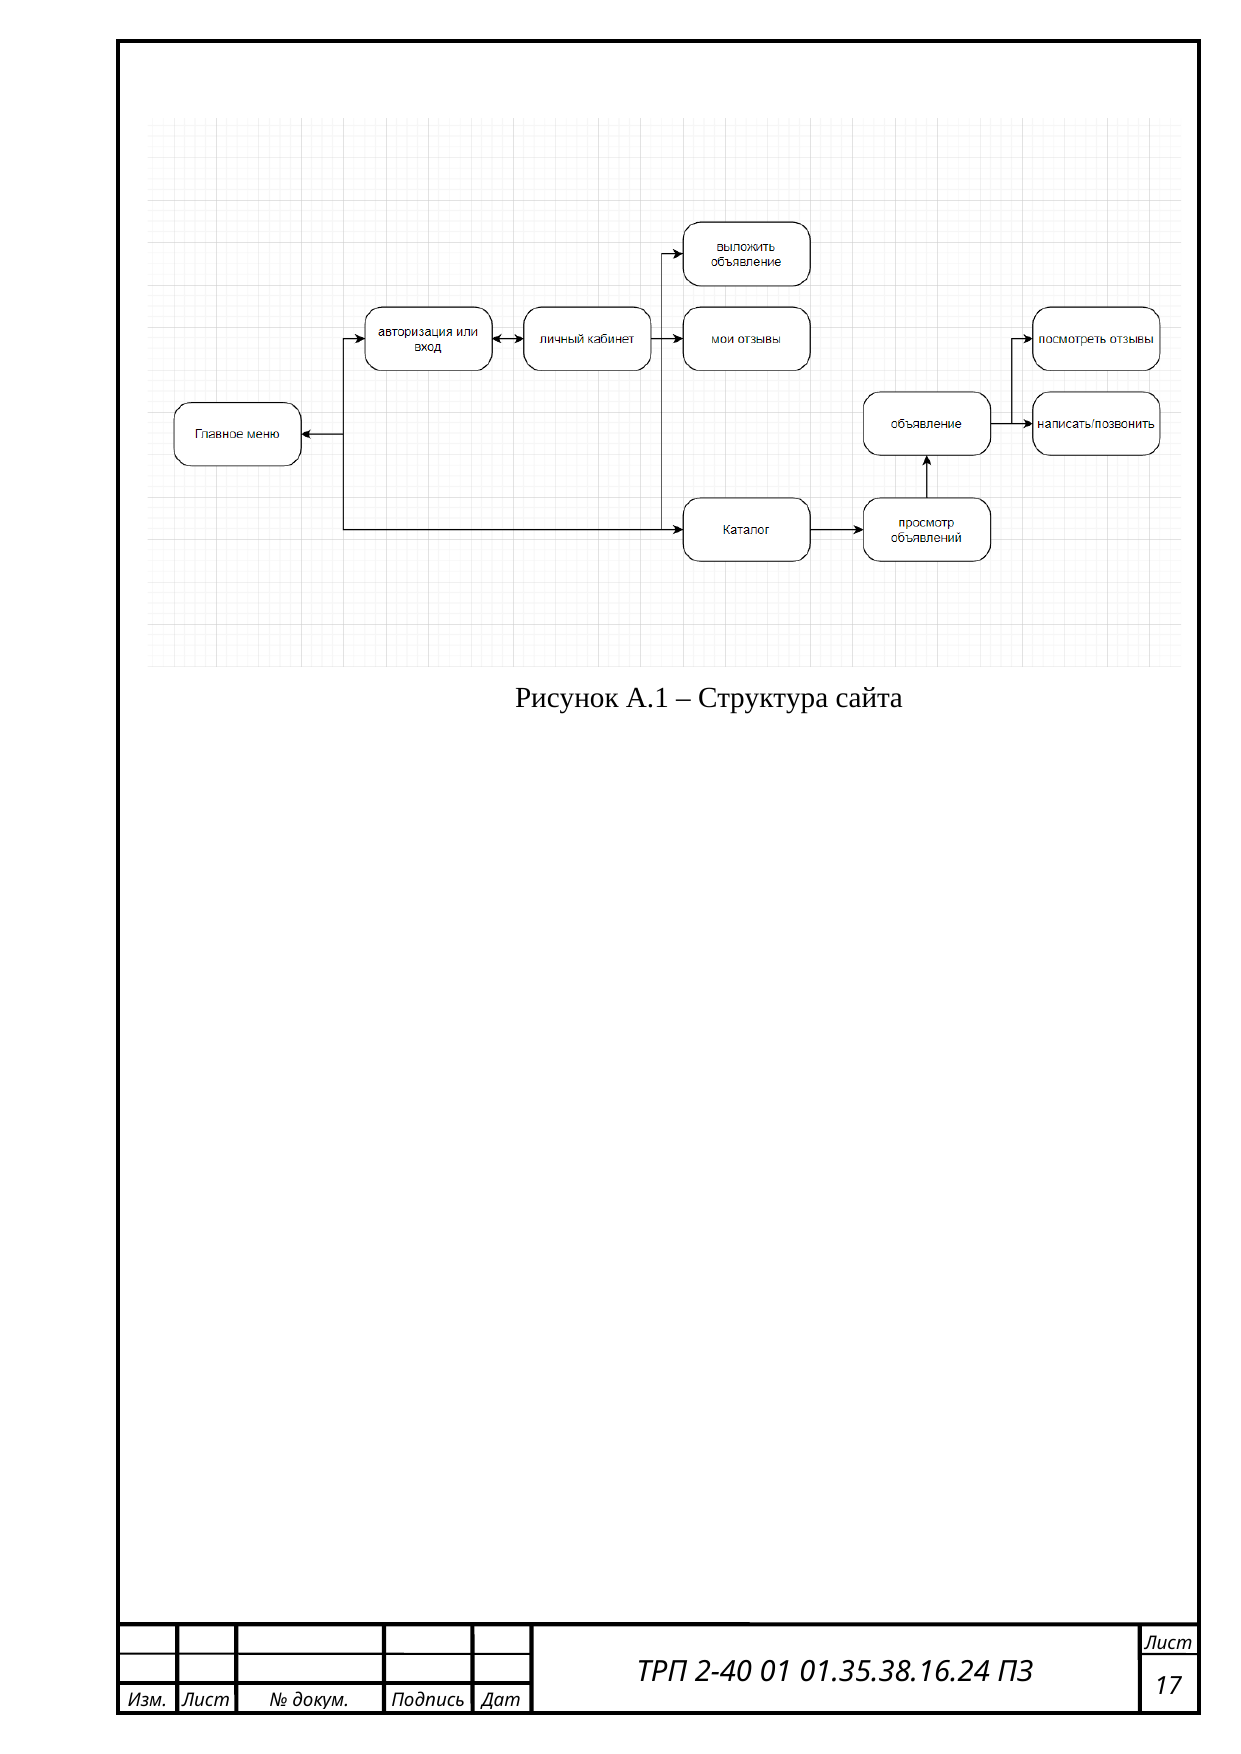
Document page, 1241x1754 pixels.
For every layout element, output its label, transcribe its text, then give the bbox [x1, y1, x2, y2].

picture [147, 118, 1182, 667]
text Рисунок А.1 – Структура сайта [148, 680, 1181, 714]
